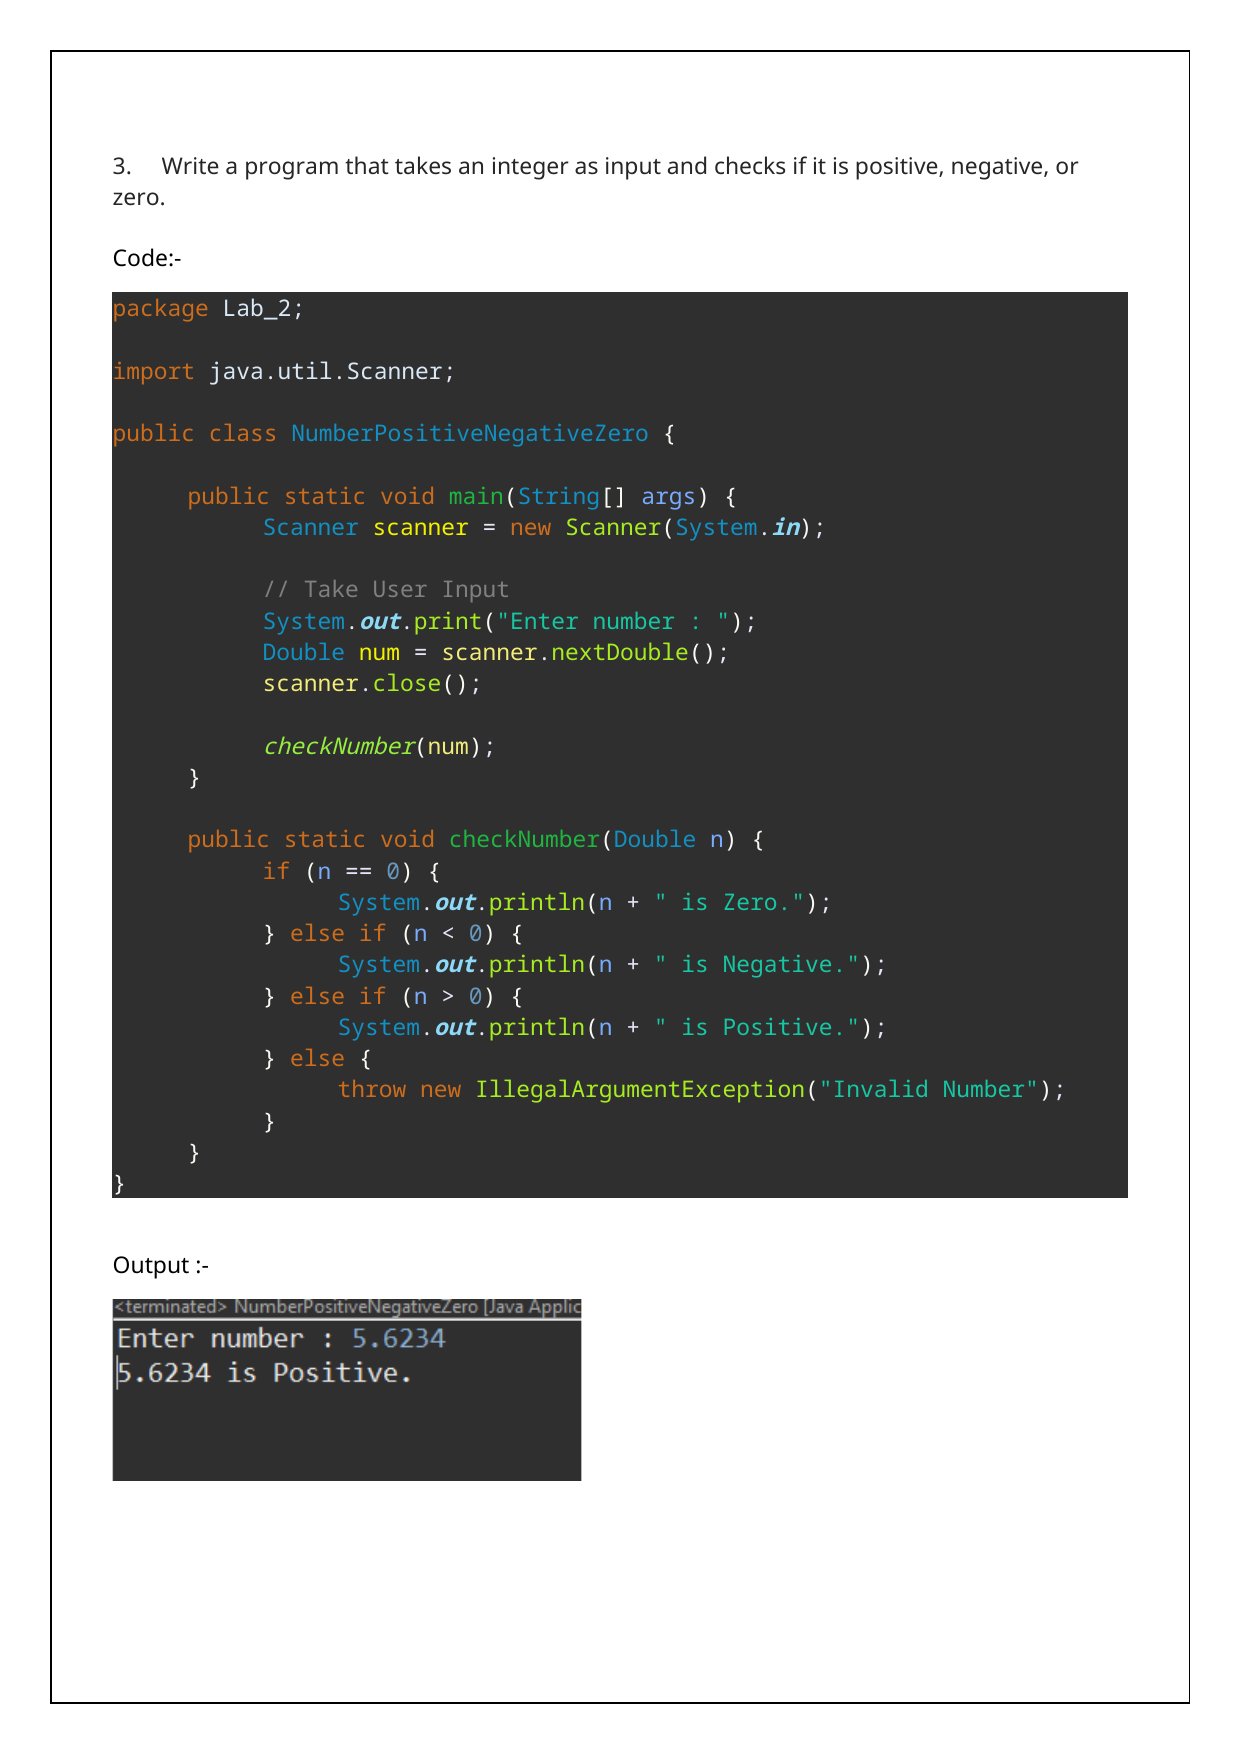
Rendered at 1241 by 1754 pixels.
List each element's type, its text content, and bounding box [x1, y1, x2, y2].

text package Lab_2; [112, 292, 1128, 323]
text } [112, 761, 1128, 792]
text } else { [112, 1042, 1128, 1073]
text System.out.println(n + " is Positive."); [112, 1011, 1128, 1042]
text throw new IllegalArgumentException("Invalid Number"); [112, 1073, 1128, 1104]
text 3. Write a program that takes an integer as input and checks if it is positive, negative, or zero. [112, 150, 1128, 212]
text System.out.print("Enter number : "); [112, 604, 1128, 636]
text public class NumberPositiveNegativeZero { [112, 417, 1128, 448]
text } [112, 1167, 1128, 1198]
text public static void checkNumber(Double n) { [112, 823, 1128, 854]
text System.out.println(n + " is Negative."); [112, 948, 1128, 979]
text // Take User Input [112, 573, 1128, 604]
text Scanner scanner = new Scanner(System.in); [112, 511, 1128, 542]
text } [112, 1136, 1128, 1167]
text scanner.close(); [112, 667, 1128, 698]
text Code:- [112, 242, 1128, 273]
text if (n == 0) { [112, 854, 1128, 886]
text import java.util.Scanner; [112, 354, 1128, 386]
text } else if (n > 0) { [112, 979, 1128, 1011]
text public static void main(String[] args) { [112, 479, 1128, 511]
text System.out.println(n + " is Zero."); [112, 886, 1128, 917]
text } else if (n < 0) { [112, 917, 1128, 948]
picture [112, 1299, 582, 1481]
text } [112, 1104, 1128, 1136]
text checkNumber(num); [112, 729, 1128, 761]
text Output :- [112, 1249, 1128, 1280]
text Double num = scanner.nextDouble(); [112, 636, 1128, 667]
